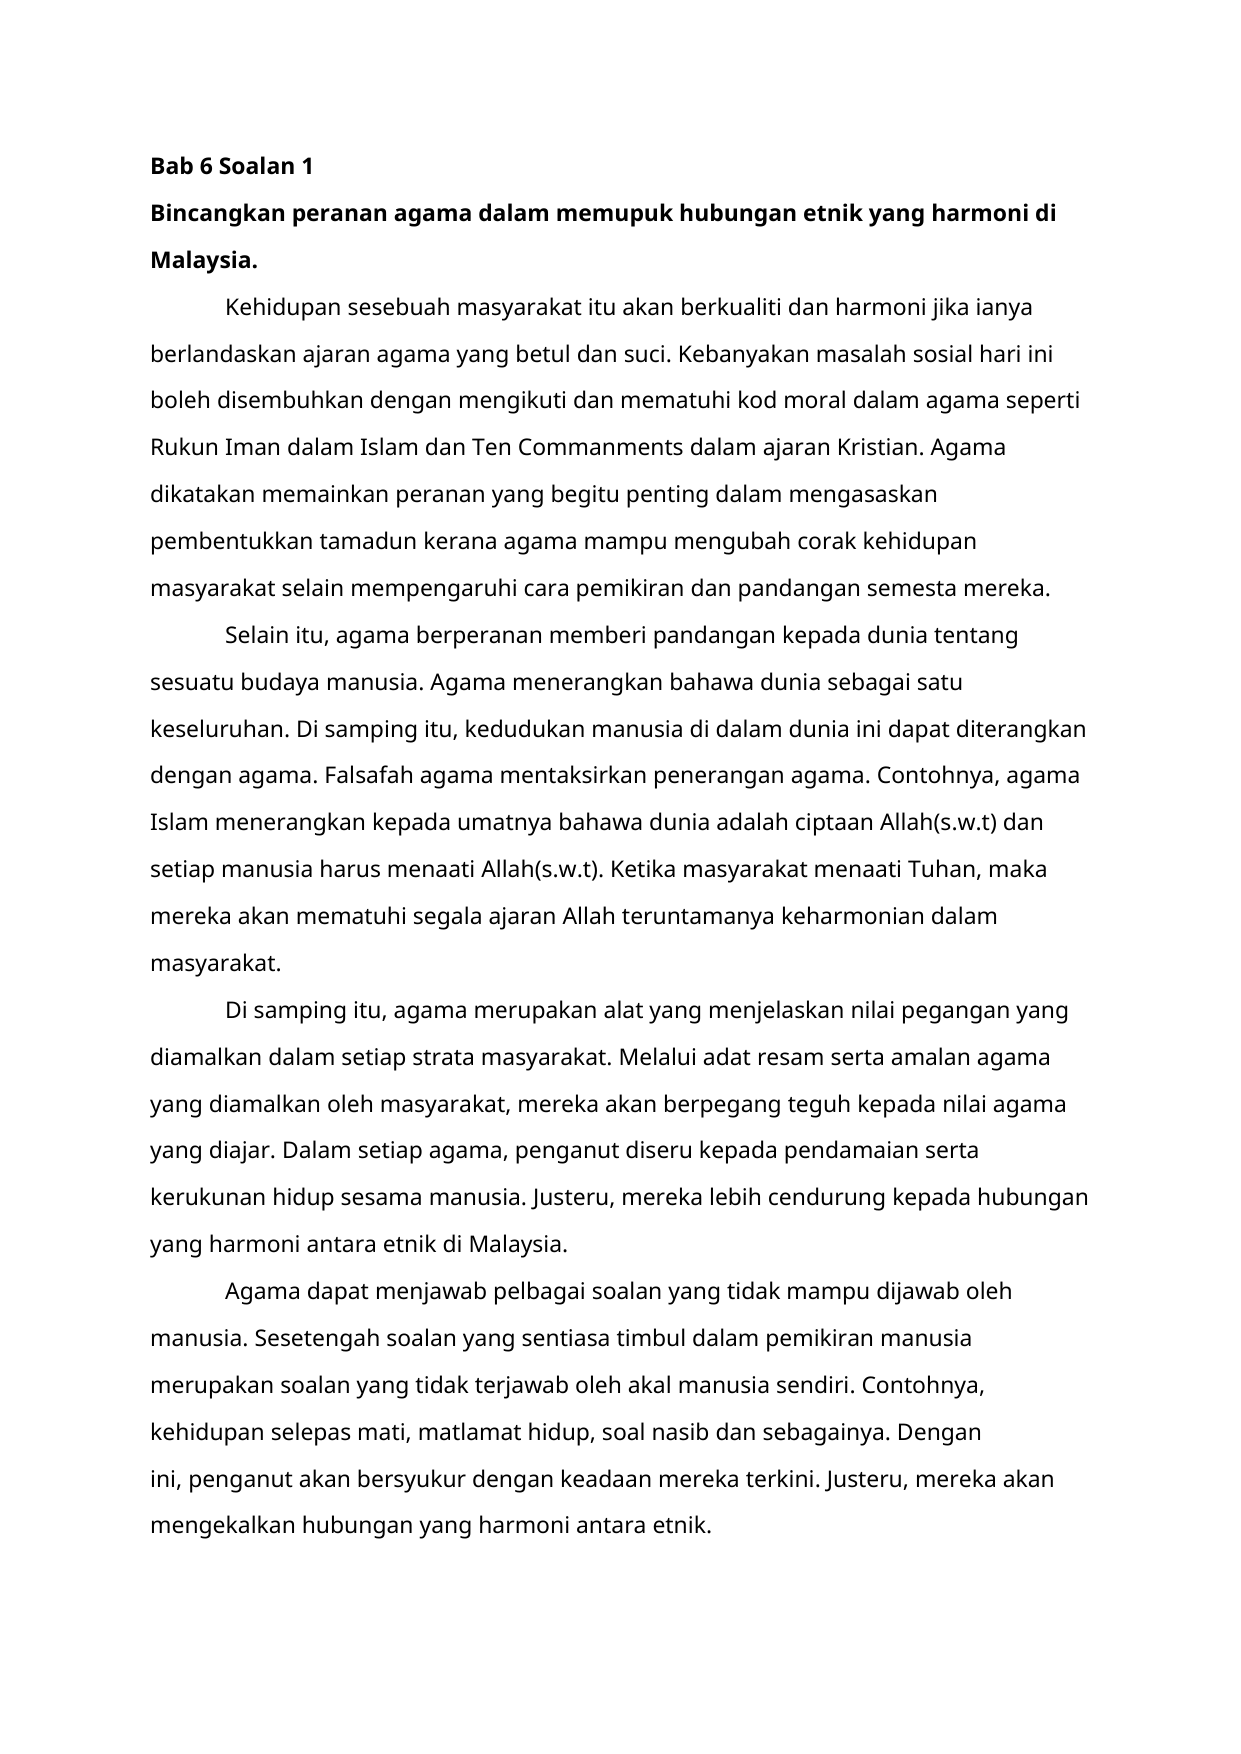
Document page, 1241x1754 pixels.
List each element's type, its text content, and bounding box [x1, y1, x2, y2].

text Selain itu, agama berperanan memberi pandangan kepada dunia tentang sesuatu budaya manusia. Agama menerangkan bahawa dunia sebagai satu keseluruhan. Di samping itu, kedudukan manusia di dalam dunia ini dapat diterangkan dengan agama. Falsafah agama mentaksirkan penerangan agama. Contohnya, agama Islam menerangkan kepada umatnya bahawa dunia adalah ciptaan Allah(s.w.t) dan setiap manusia harus menaati Allah(s.w.t). Ketika masyarakat menaati Tuhan, maka mereka akan mematuhi segala ajaran Allah teruntamanya keharmonian dalam masyarakat. [150, 619, 1090, 978]
text ini, penganut akan bersyukur dengan keadaan mereka terkini. Justeru, mereka akan mengekalkan hubungan yang harmoni antara etnik. [150, 1462, 1090, 1541]
text Kehidupan sesebuah masyarakat itu akan berkualiti dan harmoni jika ianya berlandaskan ajaran agama yang betul dan suci. Kebanyakan masalah sosial hari ini boleh disembuhkan dengan mengikuti dan mematuhi kod moral dalam agama seperti Rukun Iman dalam Islam dan Ten Commanments dalam ajaran Kristian. Agama dikatakan memainkan peranan yang begitu penting dalam mengasaskan pembentukkan tamadun kerana agama mampu mengubah corak kehidupan masyarakat selain mempengaruhi cara pemikiran dan pandangan semesta mereka. [150, 291, 1090, 603]
text Bincangkan peranan agama dalam memupuk hubungan etnik yang harmoni di Malaysia. [150, 197, 1090, 275]
text Agama dapat menjawab pelbagai soalan yang tidak mampu dijawab oleh manusia. Sesetengah soalan yang sentiasa timbul dalam pemikiran manusia merupakan soalan yang tidak terjawab oleh akal manusia sendiri. Contohnya, kehidupan selepas mati, matlamat hidup, soal nasib dan sebagainya. Dengan [150, 1275, 1090, 1447]
text Bab 6 Soalan 1 [150, 150, 1090, 181]
text Di samping itu, agama merupakan alat yang menjelaskan nilai pegangan yang diamalkan dalam setiap strata masyarakat. Melalui adat resam serta amalan agama yang diamalkan oleh masyarakat, mereka akan berpegang teguh kepada nilai agama yang diajar. Dalam setiap agama, penganut diseru kepada pendamaian serta kerukunan hidup sesama manusia. Justeru, mereka lebih cendurung kepada hubungan yang harmoni antara etnik di Malaysia. [150, 994, 1090, 1259]
